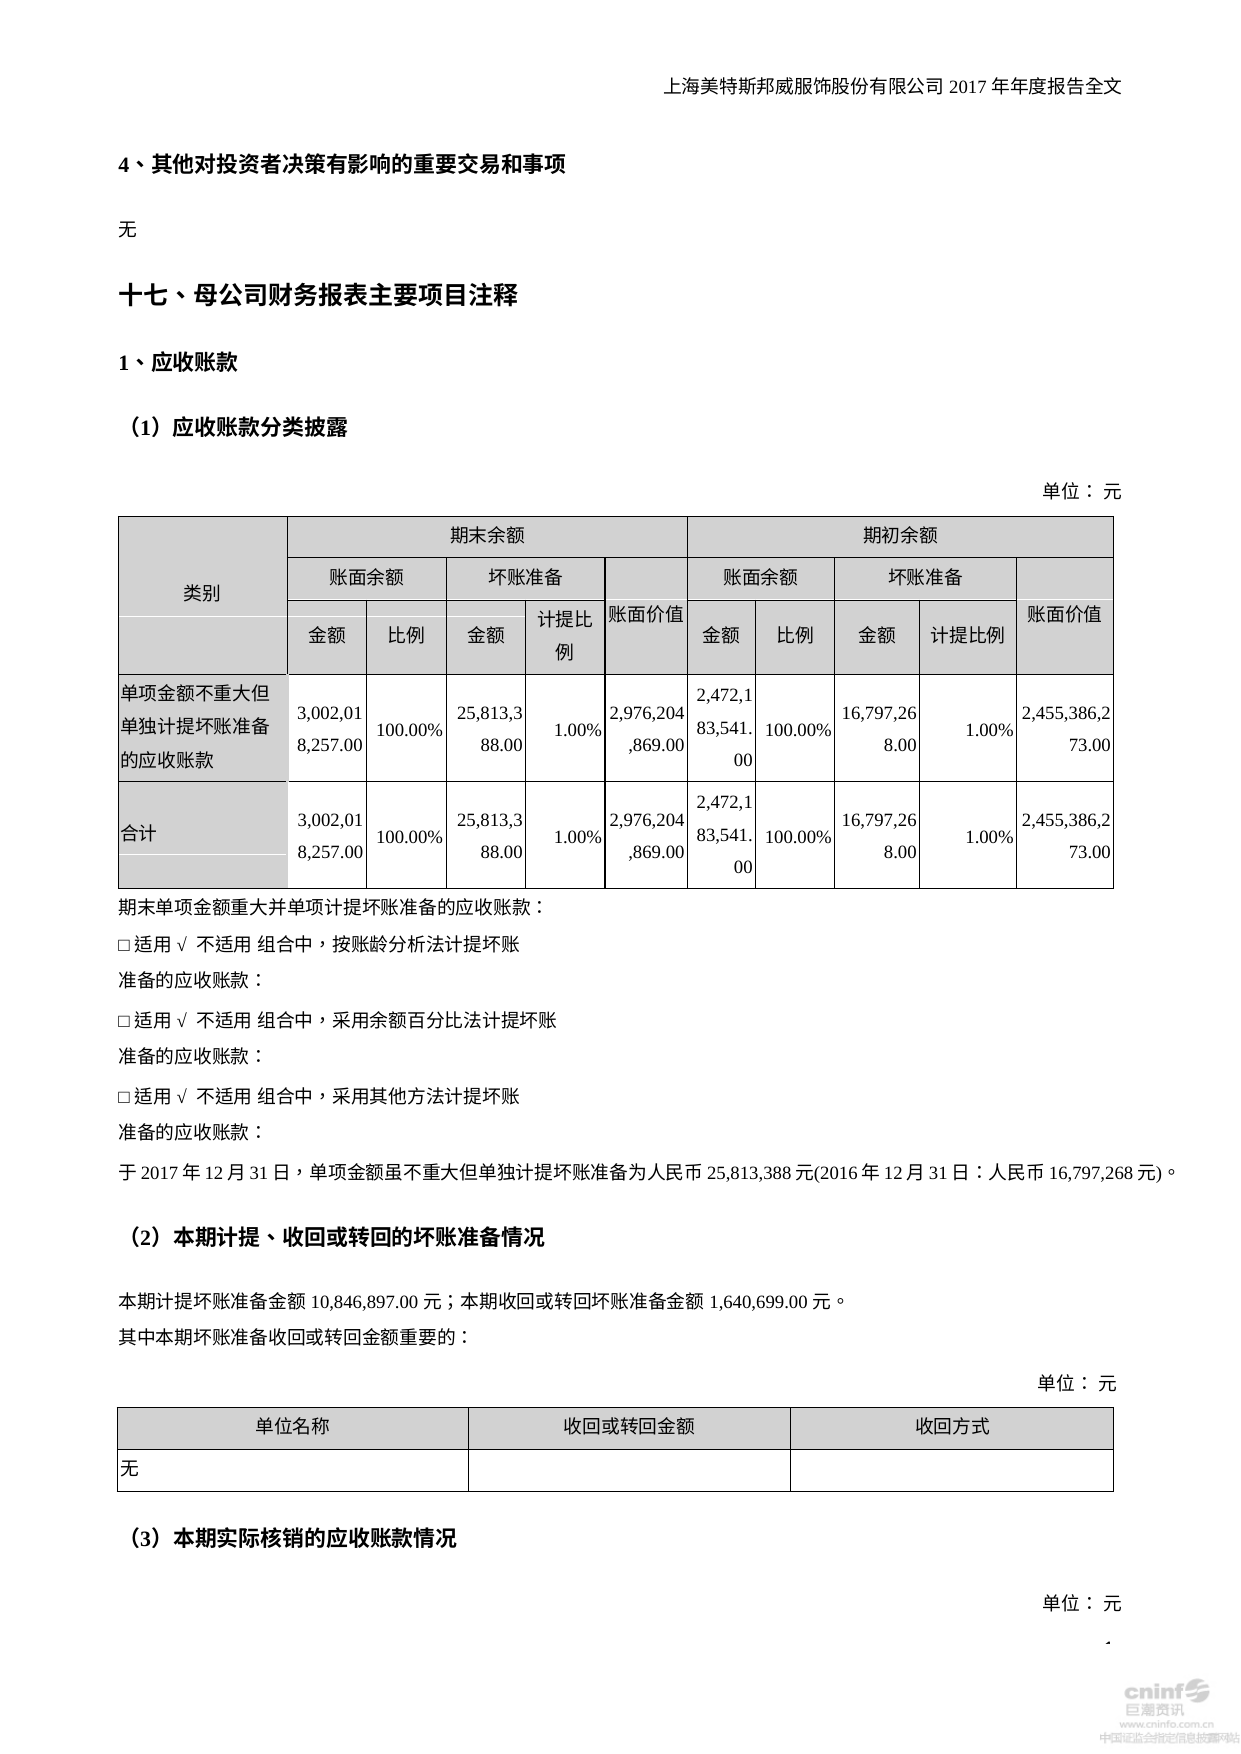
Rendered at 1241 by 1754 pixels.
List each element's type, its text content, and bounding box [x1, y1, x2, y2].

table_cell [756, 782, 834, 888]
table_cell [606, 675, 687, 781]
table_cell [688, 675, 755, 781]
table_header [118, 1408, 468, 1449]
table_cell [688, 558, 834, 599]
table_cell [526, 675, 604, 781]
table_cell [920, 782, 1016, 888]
subtitle 1、应收账款 [118, 347, 1240, 377]
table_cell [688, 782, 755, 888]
subtitle （1）应收账款分类披露 [118, 411, 1240, 441]
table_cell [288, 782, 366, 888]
text □ 适用 √ 不适用 组合中，按账龄分析法计提坏账准备的应收账款： [118, 932, 533, 993]
text 单位： 元 [1037, 1370, 1240, 1395]
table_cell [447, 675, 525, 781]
text 单位： 元 [102, 1590, 1122, 1615]
subtitle （2）本期计提、收回或转回的坏账准备情况 [118, 1222, 1240, 1251]
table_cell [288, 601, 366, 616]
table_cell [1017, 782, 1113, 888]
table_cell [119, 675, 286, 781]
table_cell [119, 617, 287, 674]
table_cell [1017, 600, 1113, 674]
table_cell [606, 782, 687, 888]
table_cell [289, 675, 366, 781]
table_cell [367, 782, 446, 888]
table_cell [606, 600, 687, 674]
text 本期计提坏账准备金额 10,846,897.00 元；本期收回或转回坏账准备金额 1,640,699.00 元。 其中本期坏账准备收回或转回金额重要的： [118, 1289, 851, 1350]
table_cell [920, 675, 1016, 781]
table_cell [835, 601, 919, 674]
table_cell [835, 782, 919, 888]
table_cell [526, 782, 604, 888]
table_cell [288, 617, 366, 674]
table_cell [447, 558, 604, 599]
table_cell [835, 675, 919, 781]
text 于2017年12月31日，单项金额虽不重大但单独计提坏账准备为人民币25,813,388元(2016年12月31日：人民币16,797,268元)。 [118, 1159, 1240, 1185]
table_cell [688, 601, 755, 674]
subtitle 4、其他对投资者决策有影响的重要交易和事项 [118, 149, 1240, 179]
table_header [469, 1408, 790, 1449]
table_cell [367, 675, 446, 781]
text □ 适用 √ 不适用 组合中，采用其他方法计提坏账准备的应收账款： [118, 1083, 533, 1145]
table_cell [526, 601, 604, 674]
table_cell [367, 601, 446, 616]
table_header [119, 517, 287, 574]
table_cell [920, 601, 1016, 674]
subtitle 十七、母公司财务报表主要项目注释 [118, 278, 1240, 312]
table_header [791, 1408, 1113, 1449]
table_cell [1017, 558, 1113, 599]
text 期末单项金额重大并单项计提坏账准备的应收账款： [118, 894, 1240, 919]
text 无 [118, 217, 1240, 242]
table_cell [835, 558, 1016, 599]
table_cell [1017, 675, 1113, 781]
subtitle （3）本期实际核销的应收账款情况 [118, 1522, 1240, 1552]
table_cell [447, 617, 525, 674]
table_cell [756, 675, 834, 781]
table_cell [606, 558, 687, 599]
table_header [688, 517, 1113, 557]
text □ 适用 √ 不适用 组合中，采用余额百分比法计提坏账准备的应收账款： [118, 1007, 570, 1069]
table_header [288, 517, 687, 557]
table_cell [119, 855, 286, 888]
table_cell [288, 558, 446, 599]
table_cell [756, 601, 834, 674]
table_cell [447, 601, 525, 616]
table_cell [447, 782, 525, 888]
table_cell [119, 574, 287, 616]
text 单位： 元 [102, 479, 1122, 504]
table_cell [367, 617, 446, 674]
picture [1099, 1673, 1241, 1754]
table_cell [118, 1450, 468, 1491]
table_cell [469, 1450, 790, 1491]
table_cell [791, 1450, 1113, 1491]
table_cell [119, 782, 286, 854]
